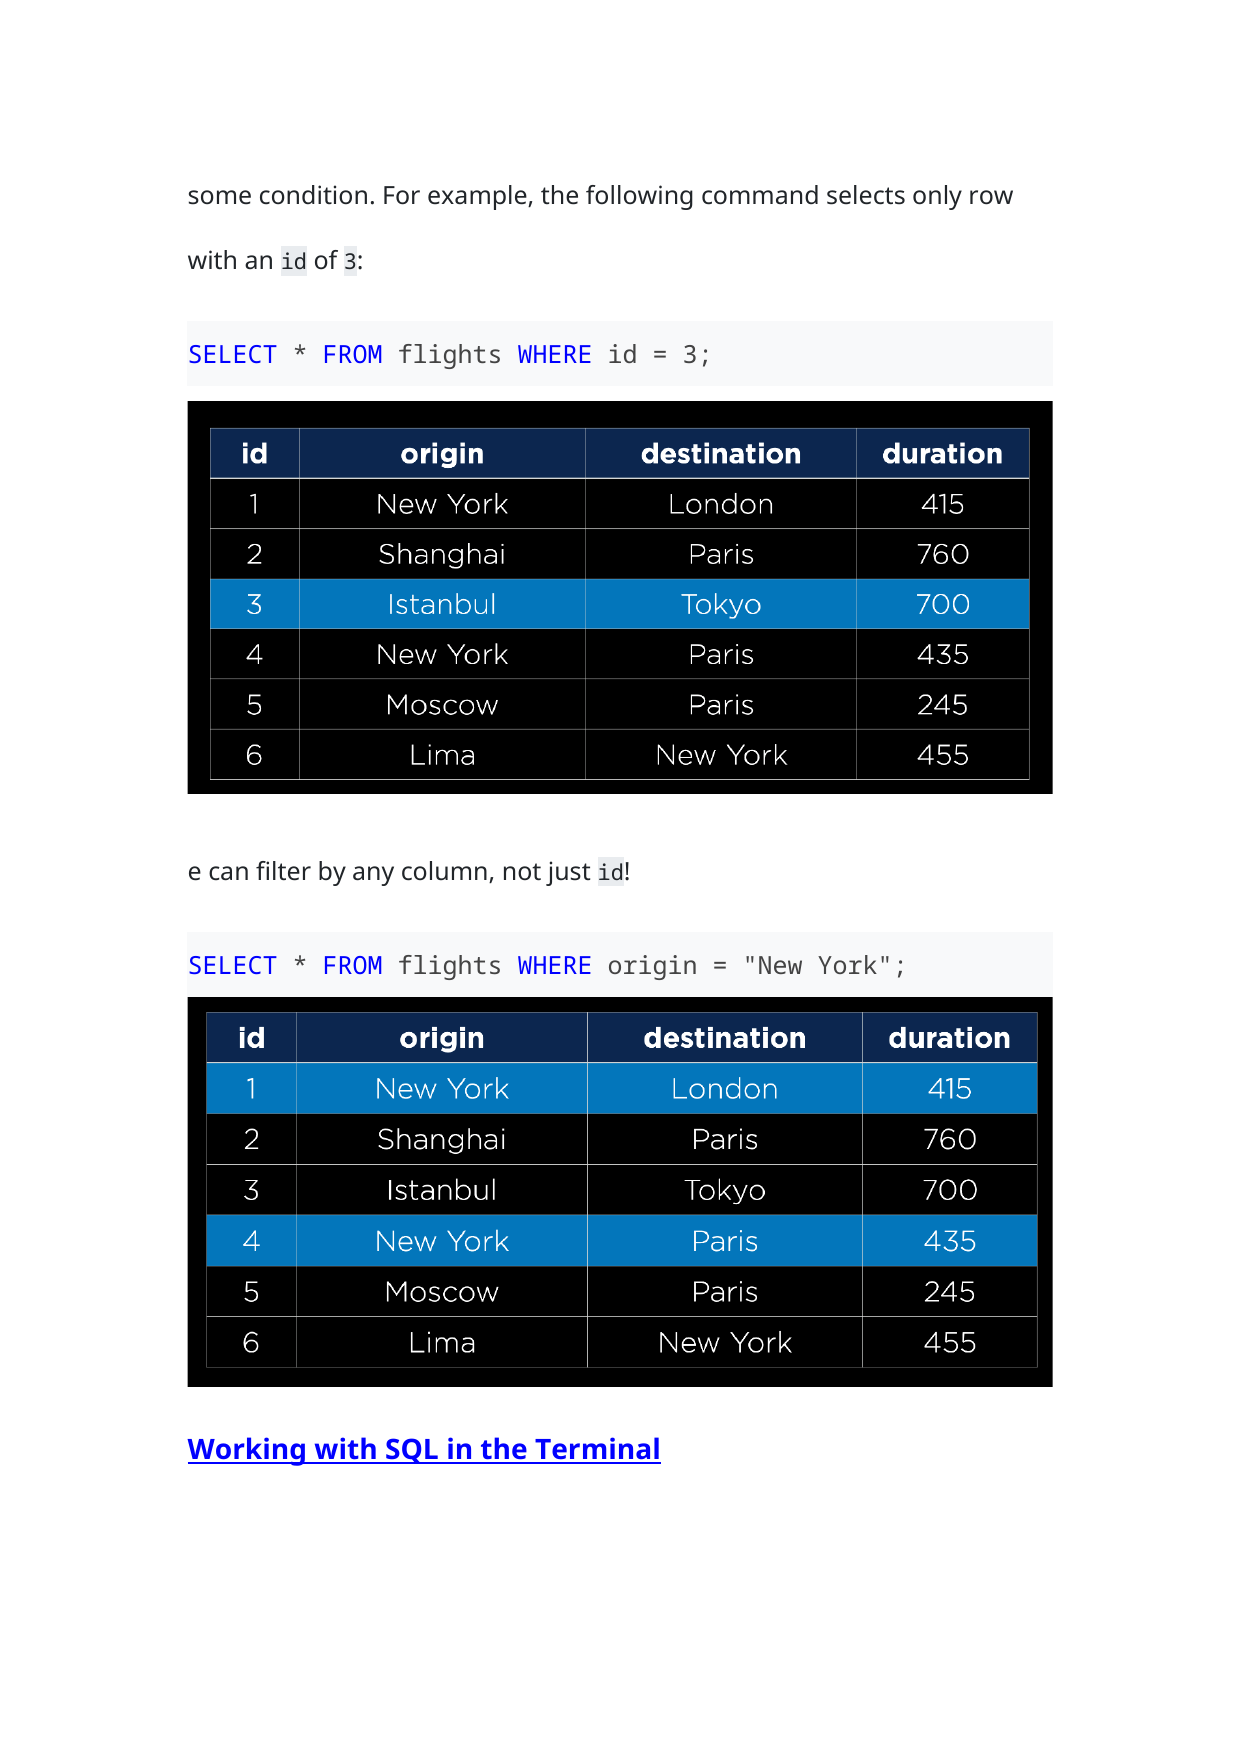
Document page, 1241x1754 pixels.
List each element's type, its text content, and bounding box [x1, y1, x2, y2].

text SELECT * FROM flights WHERE id = 3; [187, 321, 1053, 386]
text Working with SQL in the Terminal [187, 1416, 1053, 1481]
picture [187, 997, 1053, 1387]
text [187, 162, 1053, 292]
text e can filter by any column, not just id! [187, 838, 1053, 903]
text SELECT * FROM flights WHERE origin = "New York"; [187, 932, 1053, 997]
picture [187, 401, 1053, 794]
